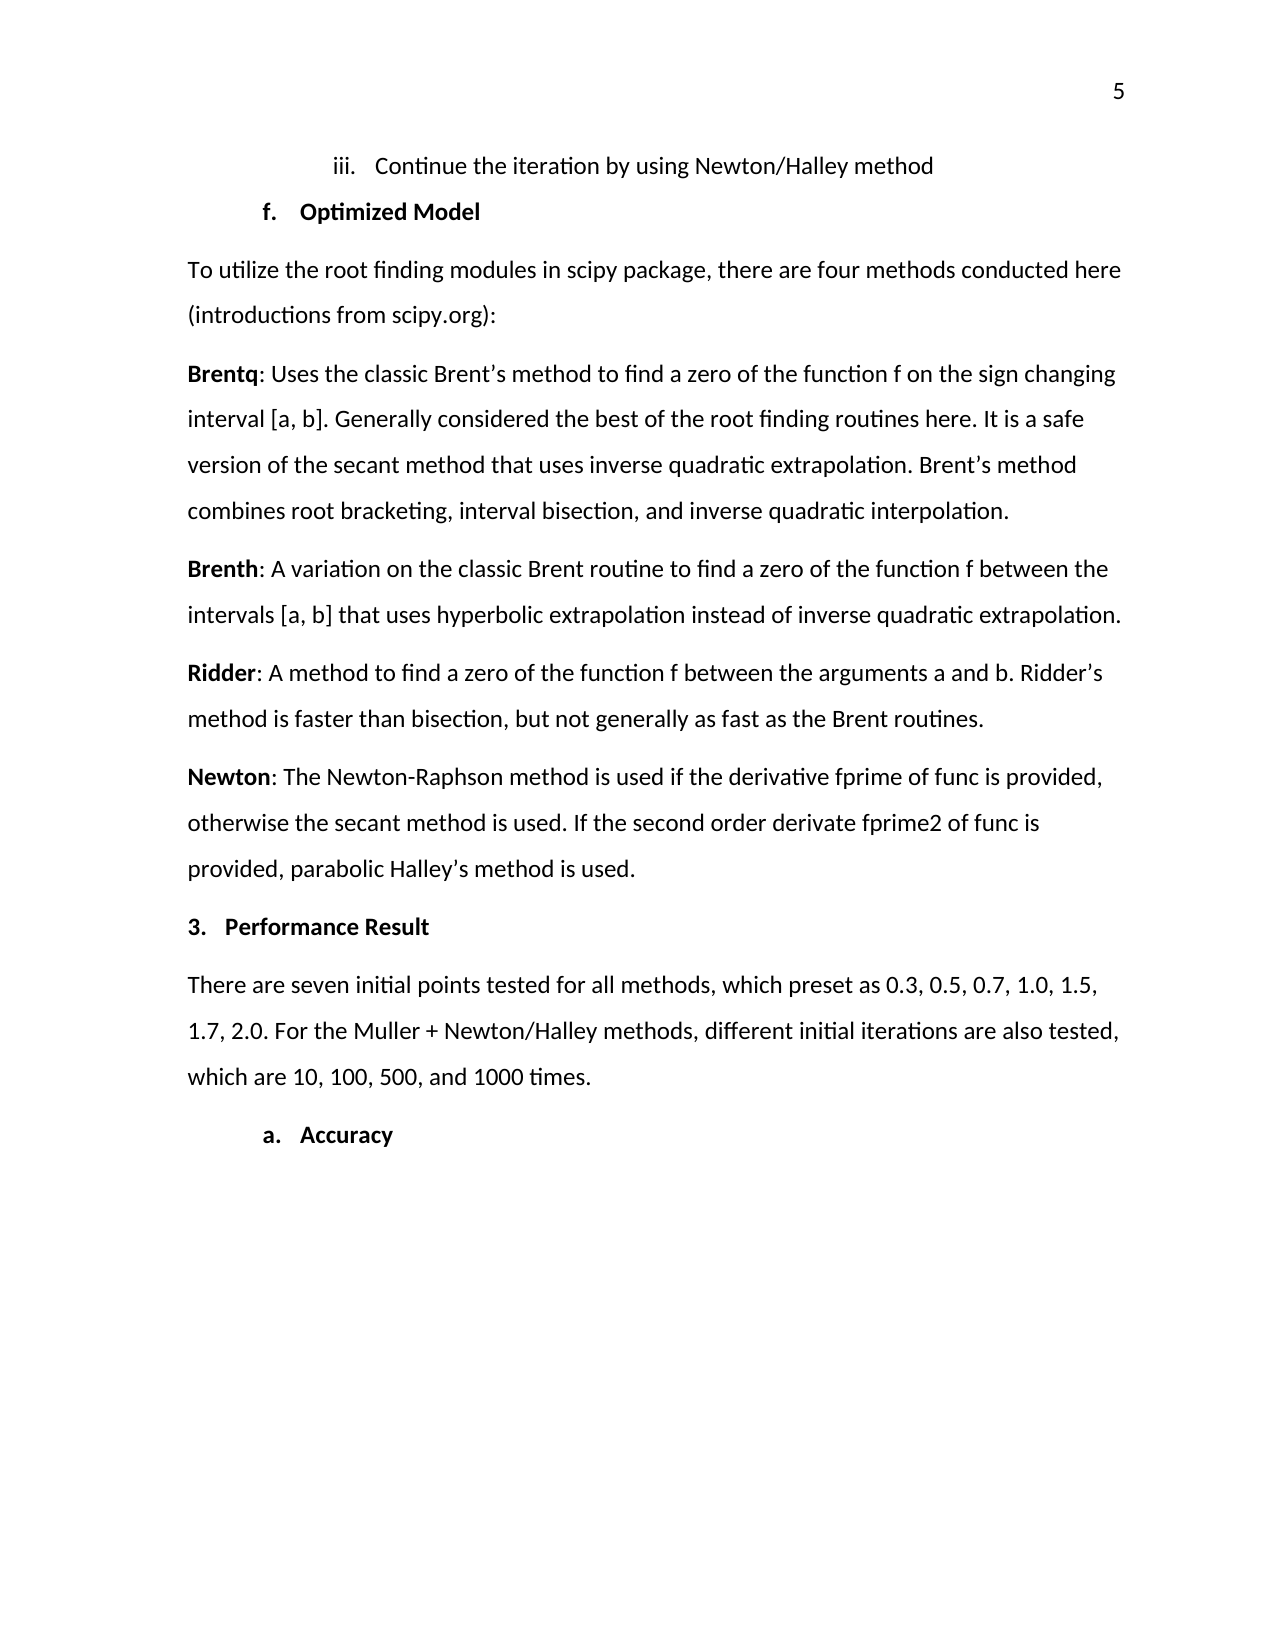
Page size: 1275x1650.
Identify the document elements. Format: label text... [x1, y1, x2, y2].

list Continue the iteration by using Newton/Halley method [356, 150, 1125, 181]
list Accuracy [262, 1119, 1125, 1149]
text Brentq: Uses the classic Brent’s method to find a zero of the function f on the sign changing interval [a, b]. Generally considered the best of the root finding routines here. It is a safe version of the secant method that uses inverse quadratic extrapolation. Brent’s method combines root bracketing, interval bisection, and inverse quadratic interpolation. [187, 358, 1125, 526]
list Performance Result [187, 911, 1125, 941]
text Newton: The Newton-Raphson method is used if the derivative fprime of func is provided, otherwise the secant method is used. If the second order derivate fprime2 of func is provided, parabolic Halley’s method is used. [187, 761, 1125, 883]
text Ridder: A method to find a zero of the function f between the arguments a and b. Ridder’s method is faster than bisection, but not generally as fast as the Brent routines. [187, 657, 1125, 733]
text There are seven initial points tested for all methods, which preset as 0.3, 0.5, 0.7, 1.0, 1.5, 1.7, 2.0. For the Muller + Newton/Halley methods, different initial iterations are also tested, which are 10, 100, 500, and 1000 times. [187, 969, 1125, 1091]
text To utilize the root finding modules in scipy package, there are four methods conducted here (introductions from scipy.org): [187, 254, 1125, 330]
list Optimized Model [262, 196, 1125, 226]
text Brenth: A variation on the classic Brent routine to find a zero of the function f between the intervals [a, b] that uses hyperbolic extrapolation instead of inverse quadratic extrapolation. [187, 553, 1125, 629]
